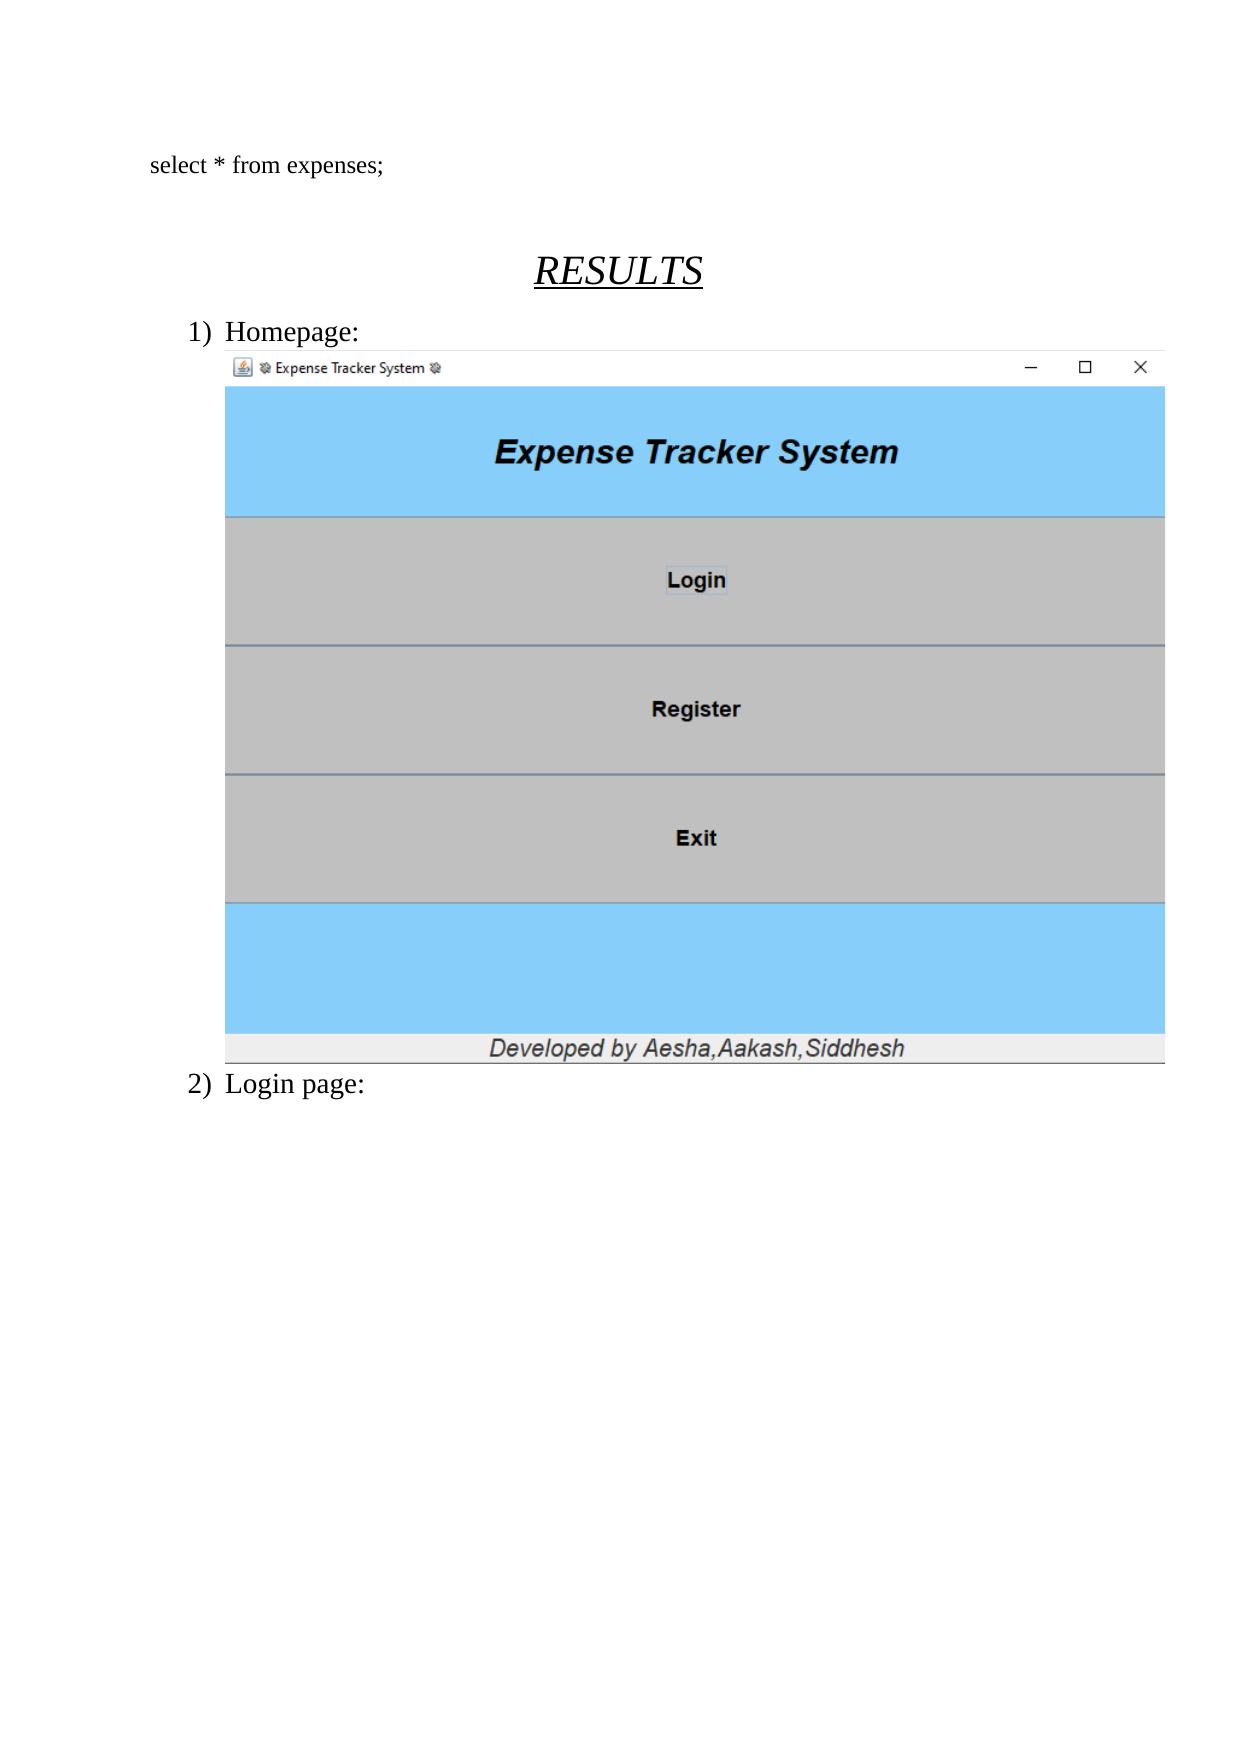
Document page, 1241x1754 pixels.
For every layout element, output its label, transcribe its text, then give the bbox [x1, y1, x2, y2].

text select * from expenses; [150, 150, 1090, 179]
list Login page: [187, 1066, 1090, 1099]
picture [225, 350, 1166, 1064]
text RESULTS [150, 245, 1090, 293]
list Homepage: [187, 314, 1090, 347]
